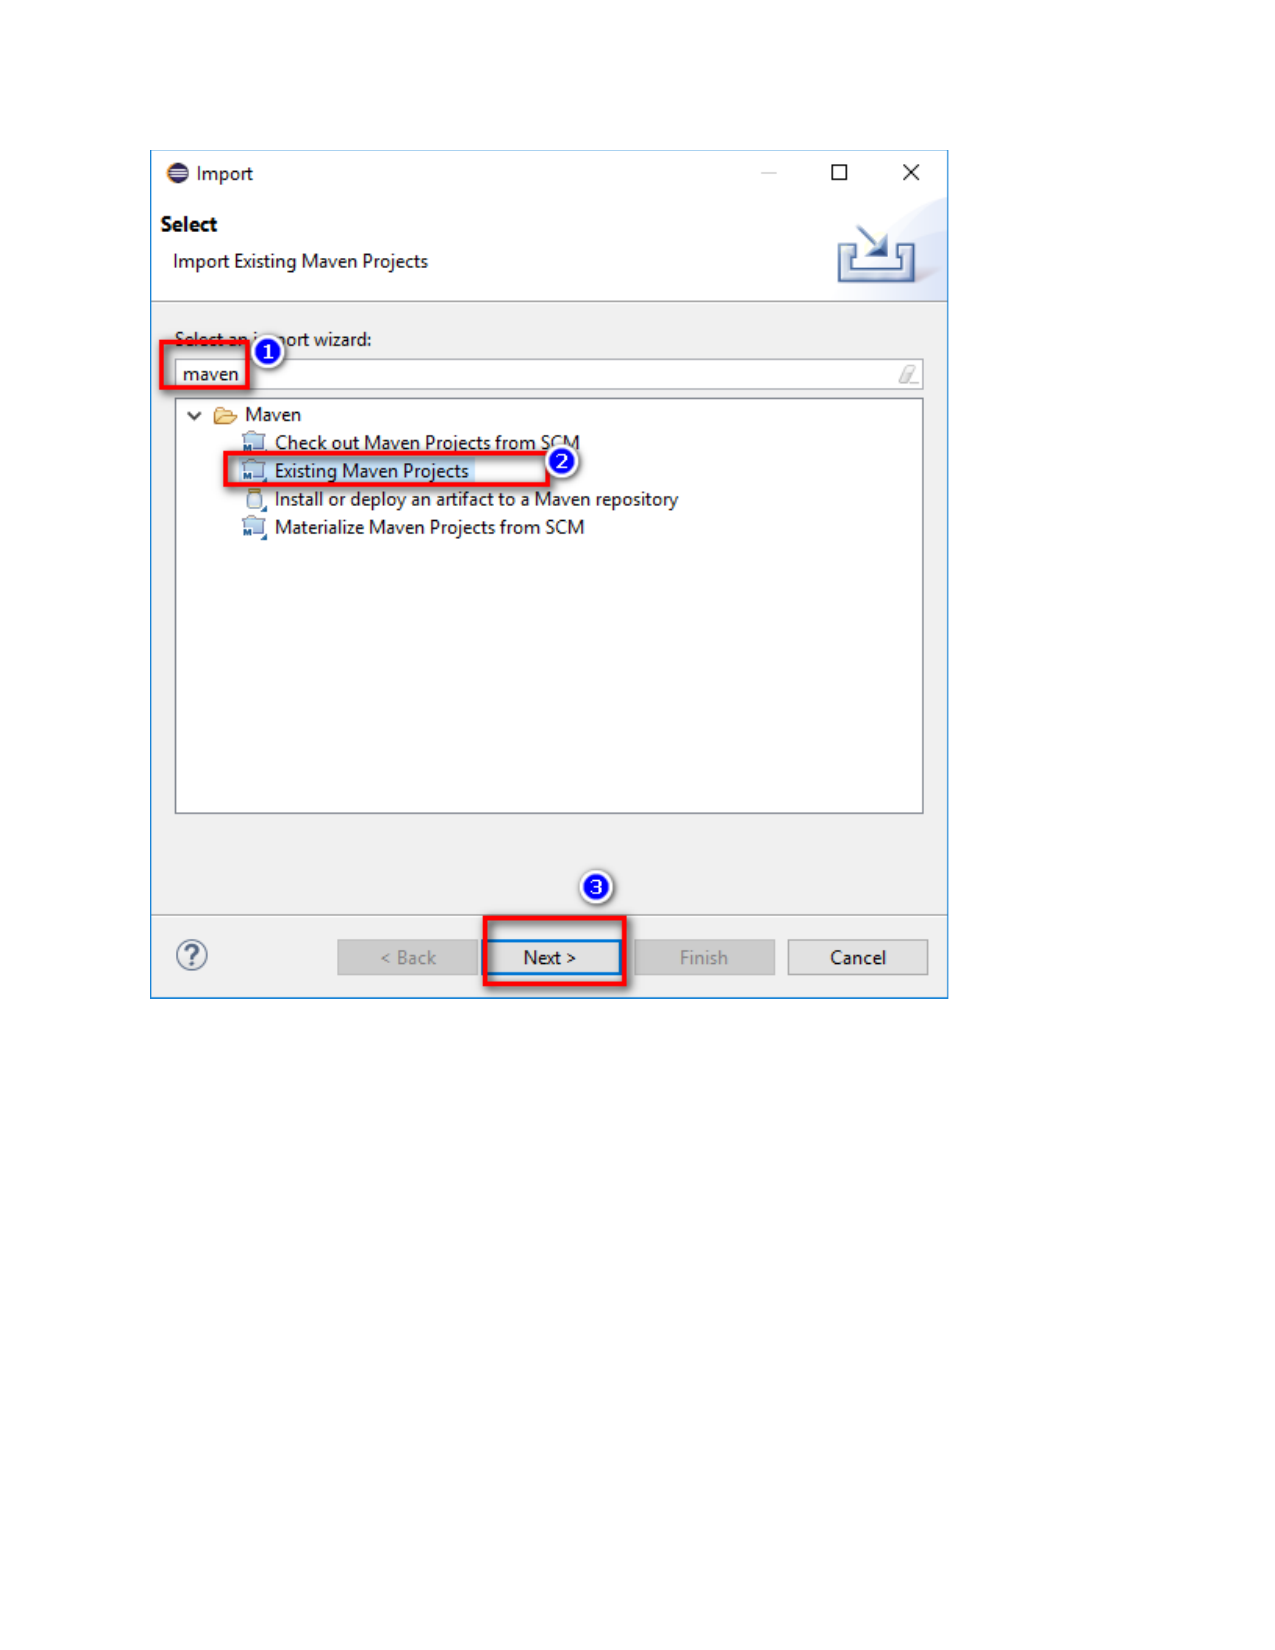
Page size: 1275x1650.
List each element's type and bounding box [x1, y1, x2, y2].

picture [150, 150, 949, 999]
